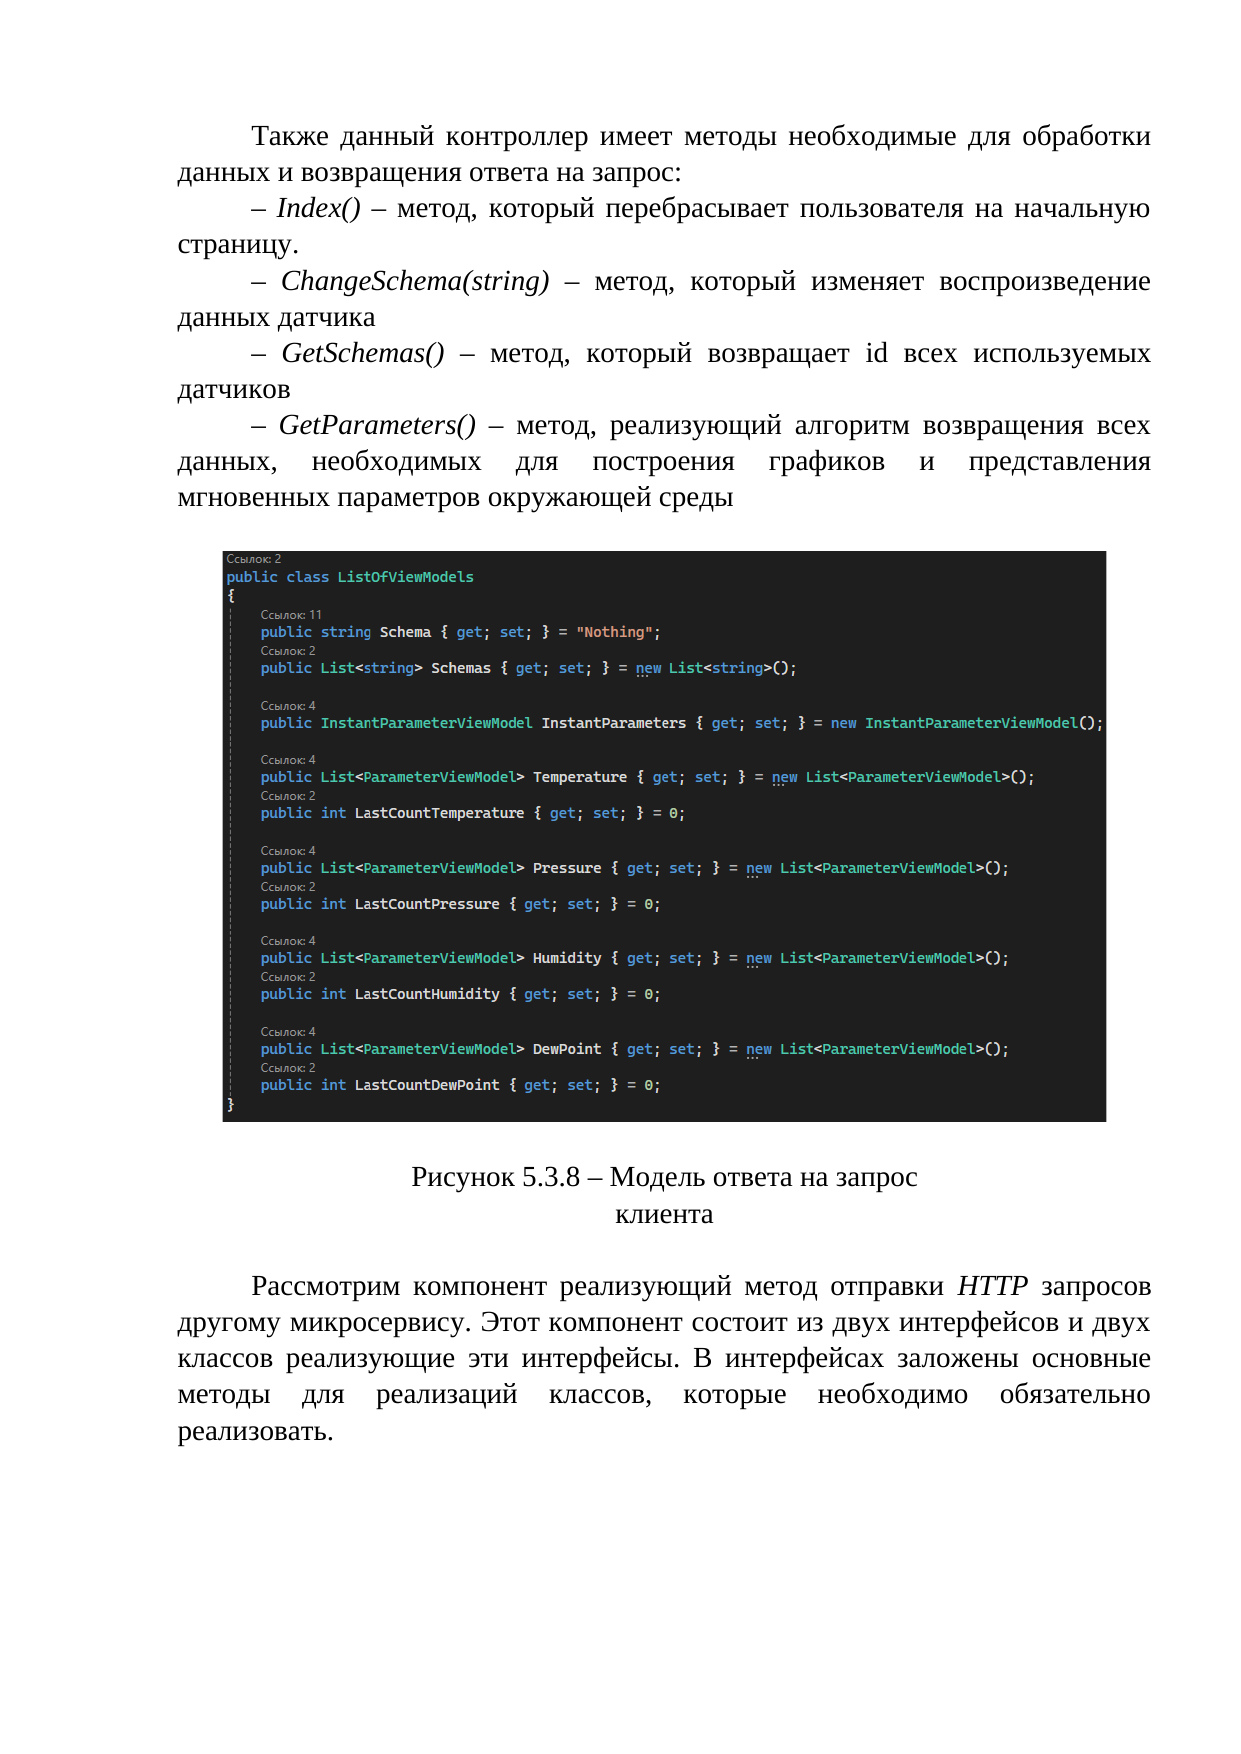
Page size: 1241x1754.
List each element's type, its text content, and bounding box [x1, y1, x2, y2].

text – ChangeSchema(string) – метод, который изменяет воспроизведение данных датчика [177, 263, 1152, 332]
text – GetParameters() – метод, реализующий алгоритм возвращения всех данных, необходимых для построения графиков и представления мгновенных параметров окружающей среды [177, 407, 1152, 513]
text – GetSchemas() – метод, который возвращает id всех используемых датчиков [177, 335, 1152, 405]
text клиента [177, 1196, 1152, 1229]
picture [222, 551, 1107, 1122]
text – Index() – метод, который перебрасывает пользователя на начальную страницу. [177, 190, 1152, 260]
text Также данный контроллер имеет методы необходимые для обработки данных и возвращения ответа на запрос: [177, 118, 1152, 188]
text Рассмотрим компонент реализующий метод отправки HTTP запросов другому микросервису. Этот компонент состоит из двух интерфейсов и двух классов реализующие эти интерфейсы. В интерфейсах заложены основные методы для реализаций классов, которые необходимо обязательно реализовать. [177, 1268, 1152, 1446]
text Рисунок 5.3.8 – Модель ответа на запрос [177, 1159, 1152, 1193]
